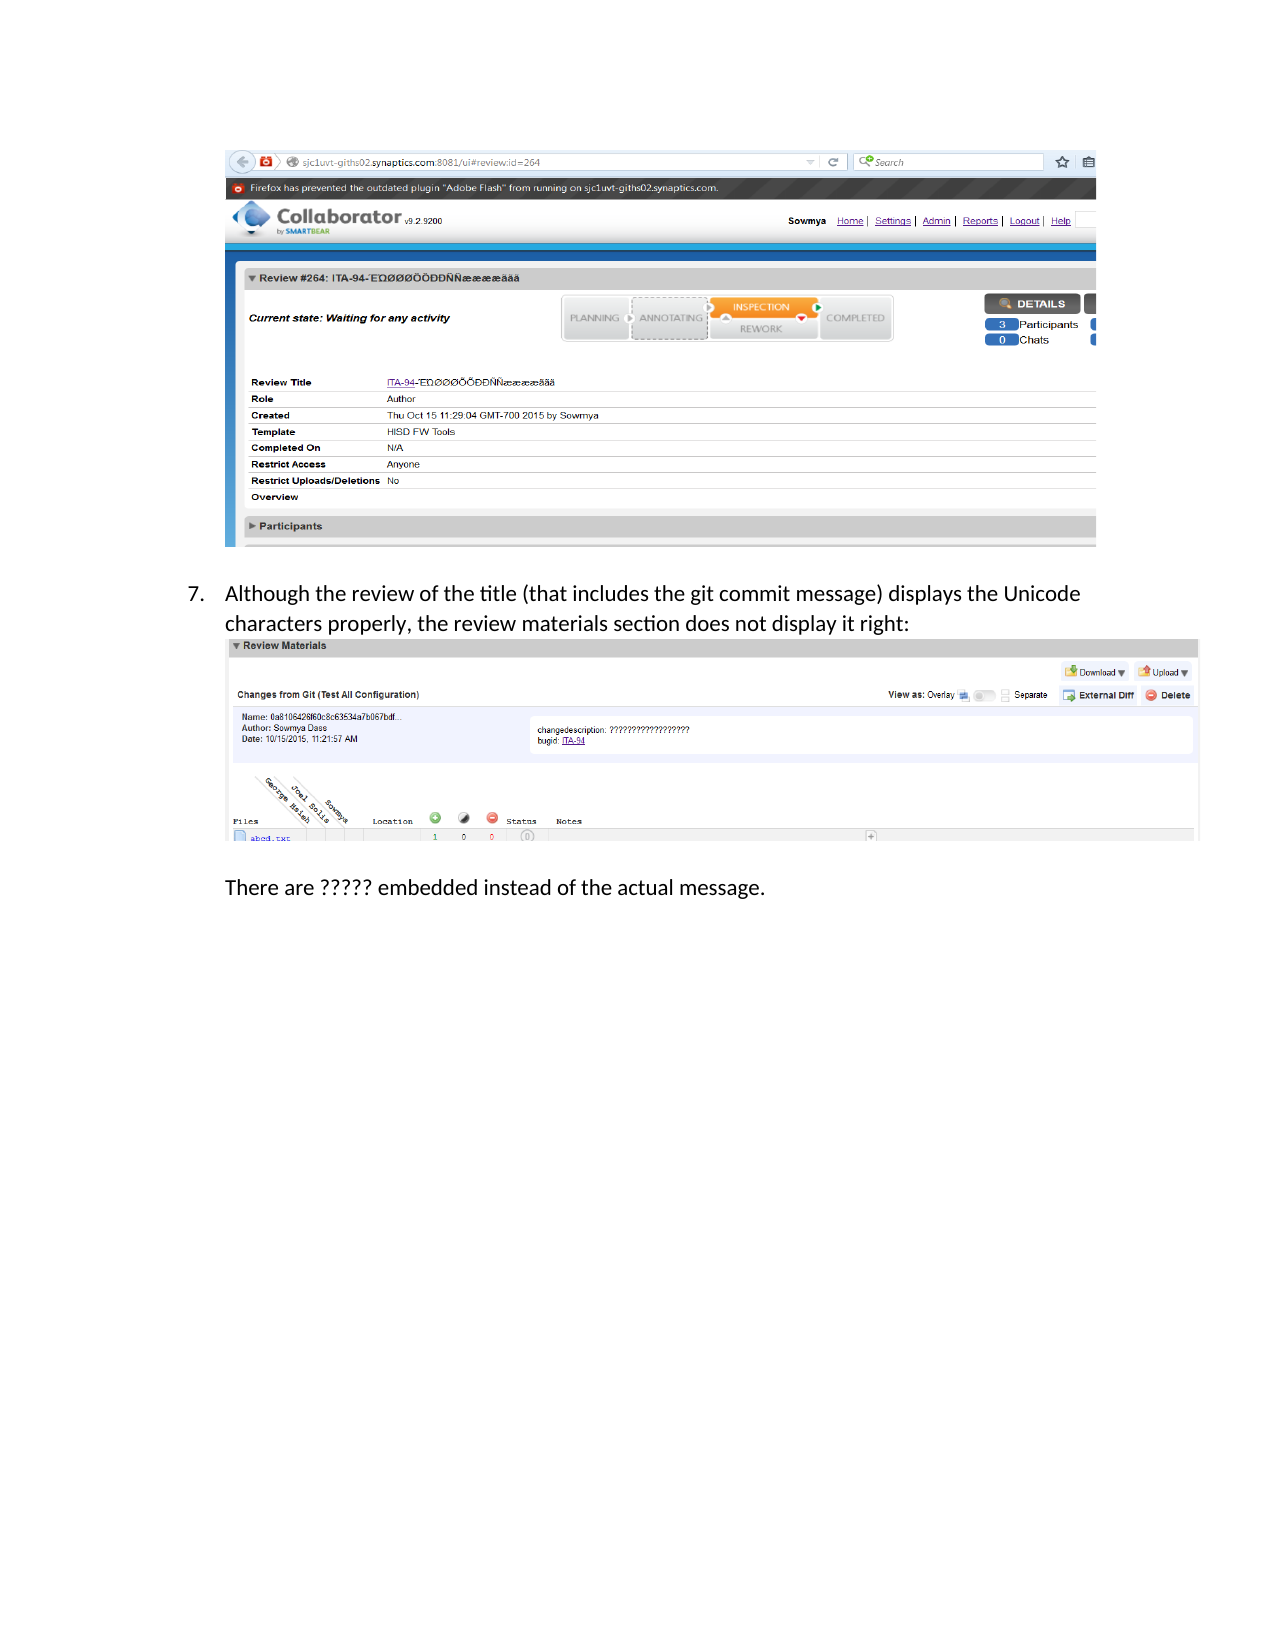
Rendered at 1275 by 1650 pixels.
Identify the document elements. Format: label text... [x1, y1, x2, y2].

picture [225, 639, 1200, 841]
list Although the review of the title (that includes the git commit message) displays the Unicode characters properly, the review materials section does not display it right: [187, 579, 1125, 637]
list There are ????? embedded instead of the actual message. [225, 873, 1125, 901]
picture [225, 150, 1097, 547]
